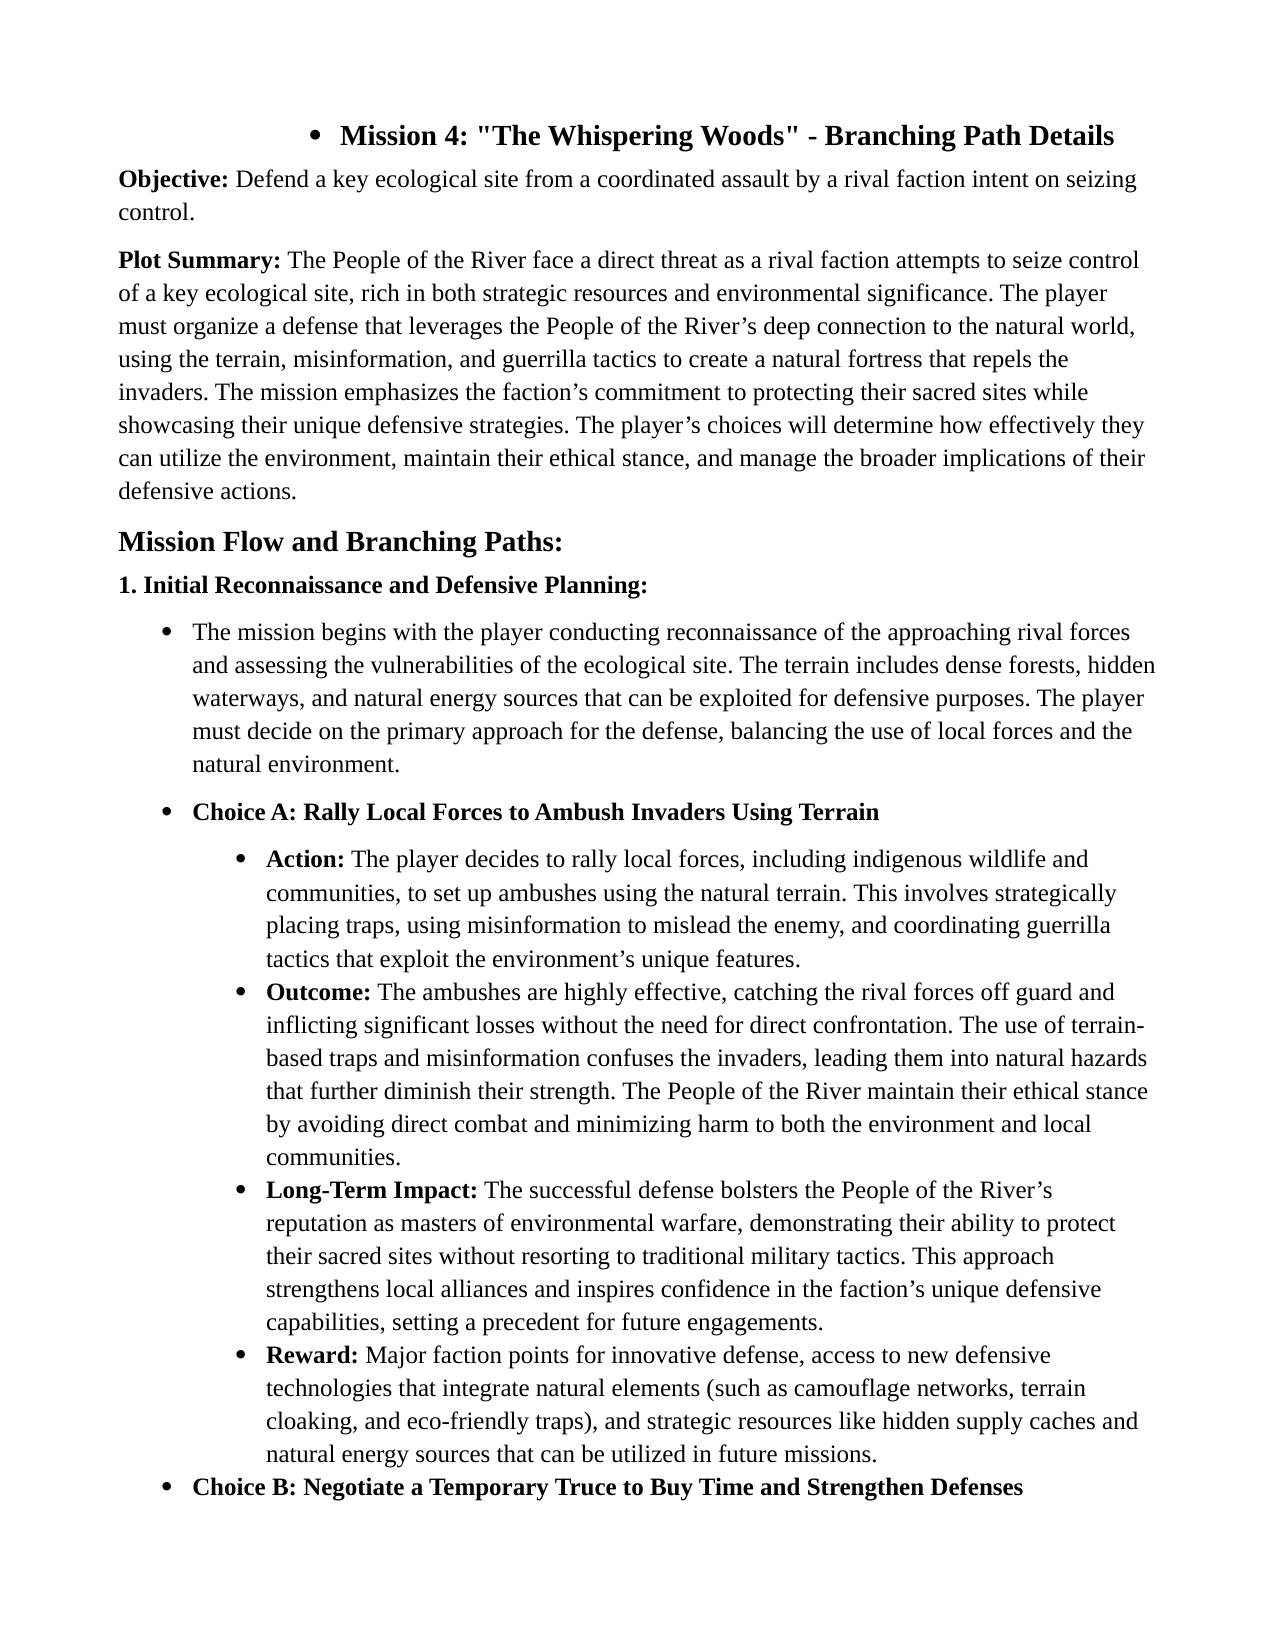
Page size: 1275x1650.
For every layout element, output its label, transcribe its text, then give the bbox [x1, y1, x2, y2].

list Reward: Major faction points for innovative defense, access to new defensive technologies that integrate natural elements (such as camouflage networks, terrain cloaking, and eco-friendly traps), and strategic resources like hidden supply caches and natural energy sources that can be utilized in future missions. [236, 1340, 1157, 1468]
list Choice A: Rally Local Forces to Ambush Invaders Using Terrain [162, 797, 1157, 826]
text Plot Summary: The People of the River face a direct threat as a rival faction attempts to seize control of a key ecological site, rich in both strategic resources and environmental significance. The player must organize a defense that leverages the People of the River’s deep connection to the natural world, using the terrain, misinformation, and guerrilla tactics to create a natural fortress that repels the invaders. The mission emphasizes the faction’s commitment to protecting their sacred sites while showcasing their unique defensive strategies. The player’s choices will determine how effectively they can utilize the environment, maintain their ethical stance, and manage the broader implications of their defensive actions. [118, 245, 1157, 505]
list The mission begins with the player conducting reconnaissance of the approaching rival forces and assessing the vulnerabilities of the ecological site. The terrain includes dense forests, hidden waterways, and natural energy sources that can be exploited for defensive purposes. The player must decide on the primary approach for the defense, balancing the use of local forces and the natural environment. [162, 617, 1157, 778]
text Objective: Defend a key ecological site from a coordinated assault by a rival faction intent on seizing control. [118, 164, 1157, 226]
subtitle Mission 4: "The Whispering Woods" - Branching Path Details [310, 118, 1157, 152]
list Outcome: The ambushes are highly effective, catching the rival forces off guard and inflicting significant losses without the need for direct confrontation. The use of terrain-based traps and misinformation confuses the invaders, leading them into natural hazards that further diminish their strength. The People of the River maintain their ethical stance by avoiding direct combat and minimizing harm to both the environment and local communities. [236, 977, 1157, 1171]
text 1. Initial Reconnaissance and Defensive Planning: [118, 570, 1157, 598]
list Long-Term Impact: The successful defense bolsters the People of the River’s reputation as masters of environmental warfare, demonstrating their ability to protect their sacred sites without resorting to traditional military tactics. This approach strengthens local alliances and inspires confidence in the faction’s unique defensive capabilities, setting a precedent for future engagements. [236, 1175, 1157, 1336]
list Choice B: Negotiate a Temporary Truce to Buy Time and Strengthen Defenses [162, 1472, 1157, 1501]
list Action: The player decides to rally local forces, including indigenous wildlife and communities, to set up ambushes using the natural terrain. This involves strategically placing traps, using misinformation to mislead the enemy, and coordinating guerrilla tactics that exploit the environment’s unique features. [236, 844, 1157, 972]
subtitle Mission Flow and Branching Paths: [118, 524, 1157, 557]
